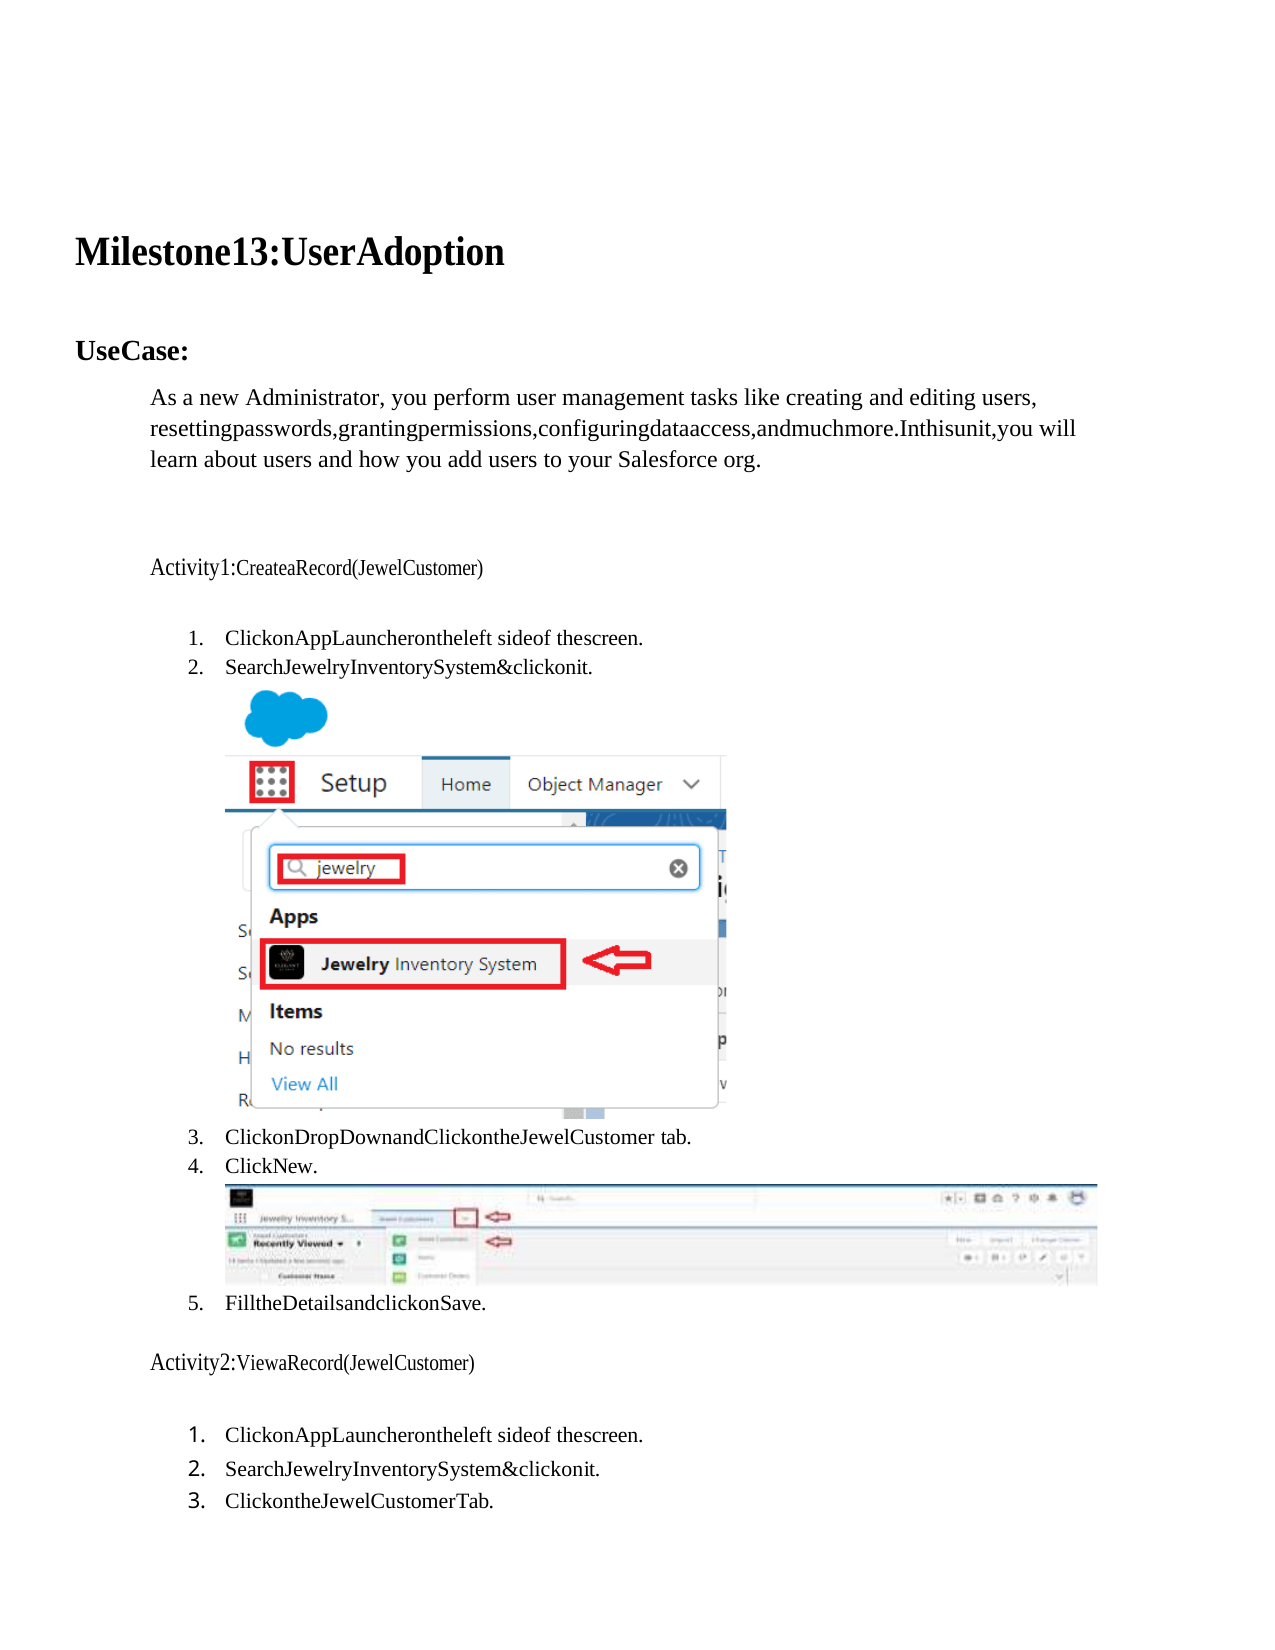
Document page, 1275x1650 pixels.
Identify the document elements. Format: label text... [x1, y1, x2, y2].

list ClickonAppLauncherontheleft sideof thescreen. [188, 625, 1200, 651]
subtitle Milestone13:UserAdoption [75, 227, 1200, 275]
list FilltheDetailsandclickonSave. [188, 1183, 1200, 1316]
text Activity1:CreateaRecord(JewelCustomer) [150, 552, 1200, 581]
list ClickonDropDownandClickontheJewelCustomer tab. [188, 693, 1200, 1149]
list ClickontheJewelCustomerTab. [188, 1486, 1200, 1515]
text Activity2:ViewaRecord(JewelCustomer) [150, 1347, 1200, 1376]
list SearchJewelryInventorySystem&clickonit. [188, 654, 1200, 679]
list SearchJewelryInventorySystem&clickonit. [188, 1453, 1200, 1483]
list ClickonAppLauncherontheleft sideof thescreen. [188, 1419, 1200, 1449]
list ClickNew. [188, 1153, 1200, 1178]
text As a new Administrator, you perform user management tasks like creating and editing users, resettingpasswords,grantingpermissions,configuringdataaccess,andmuchmore.Inthisunit,you will learn about users and how you add users to your Salesforce org. [150, 382, 1125, 472]
subtitle UseCase: [75, 333, 1200, 367]
